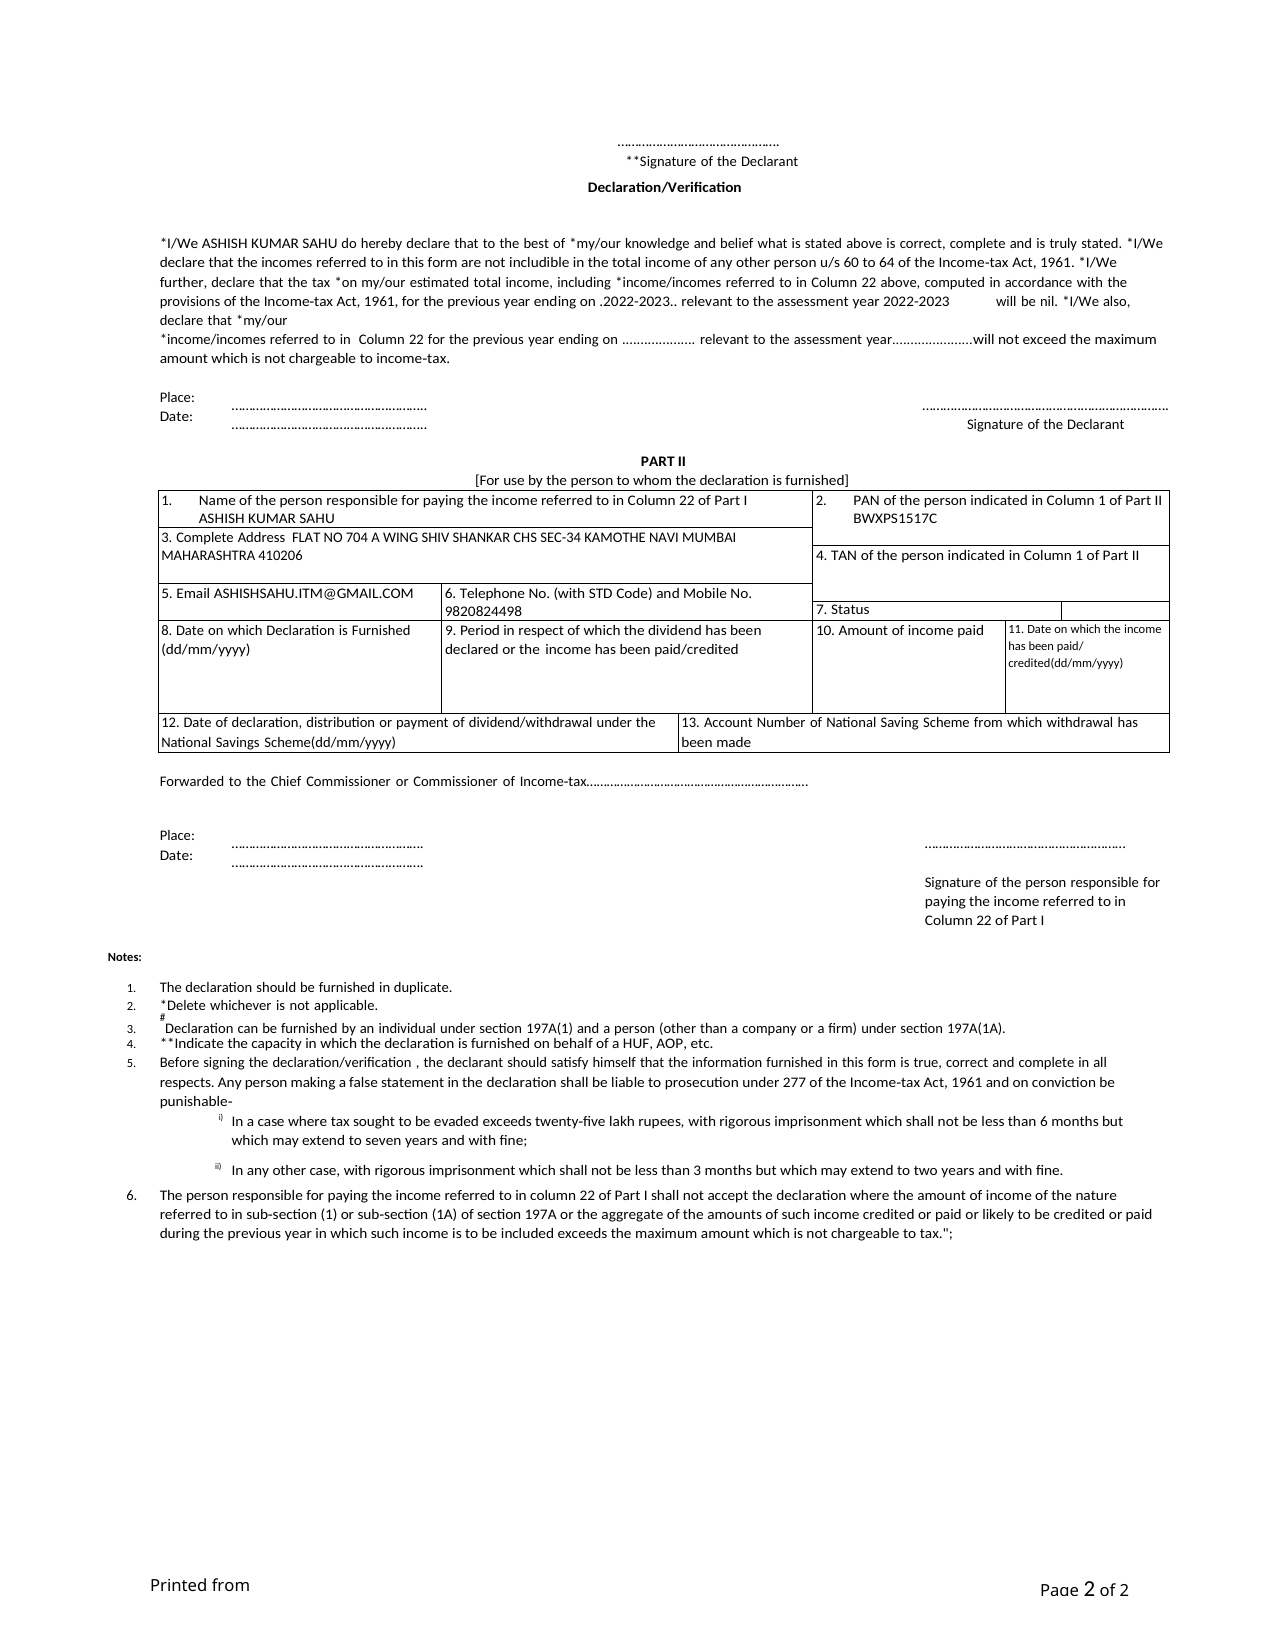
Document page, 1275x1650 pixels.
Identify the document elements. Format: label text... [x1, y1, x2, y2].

list Before signing the declaration/verification , the declarant should satisfy himself that the information furnished in this form is true, correct and complete in all respects. Any person making a false statement in the declaration shall be liable to prosecution under 277 of the Income‐tax Act, 1961 and on conviction be punishable‐ [127, 1054, 1118, 1110]
list **Indicate the capacity in which the declaration is furnished on behalf of a HUF, AOP, etc. [127, 1036, 1181, 1052]
list Declaration can be furnished by an individual under section 197A(1) and a person (other than a company or a firm) under section 197A(1A). [127, 1023, 1181, 1036]
text Place: Date: [159, 388, 197, 425]
table_cell 3. Complete Address FLAT NO 704 A WING SHIV SHANKAR CHS SEC-34 KAMOTHE NAVI MUMBAI MAHARASHTRA 410206 [159, 528, 812, 583]
text Place: Date: [159, 827, 197, 864]
text Notes: [108, 949, 1181, 965]
table_cell 7. Status [813, 602, 1061, 620]
text ………………………………………………… [924, 834, 1181, 852]
text ………………………………………. [617, 133, 1181, 150]
text *income/incomes referred to in Column 22 for the previous year ending on .................... relevant to the assessment year will not exceed the maximum [159, 330, 1181, 348]
table_cell [1062, 602, 1169, 620]
list The person responsible for paying the income referred to in column 22 of Part I shall not accept the declaration where the amount of income of the nature referred to in sub‐section (1) or sub‐section (1A) of section 197A or the aggregate of the amounts of such income credited or paid or likely to be credited or paid during the previous year in which such income is to be included exceeds the maximum amount which is not chargeable to tax."; [126, 1185, 1157, 1242]
text Signature of the person responsible for paying the income referred to in Column 22 of Part I [924, 873, 1172, 929]
text declare that the incomes referred to in this form are not includible in the total income of any other person u/s 60 to 64 of the Income‐tax Act, 1961. *I/We further, declare that the tax *on my/our estimated total income, including *income/incomes referred to in Column 22 above, computed in accordance with the provisions of the Income‐tax Act, 1961, for the previous year ending on .2022-2023.. relevant to the assessment year 2022-2023 will be nil. *I/We also, declare that *my/our [159, 254, 1152, 329]
text Forwarded to the Chief Commissioner or Commissioner of Income‐tax………………………………………………………… [159, 773, 1181, 790]
table_cell 5. Email ASHISHSAHU.ITM@GMAIL.COM [159, 584, 441, 620]
text ……………………………………………………………. [920, 396, 1171, 414]
table_cell 11. Date on which the income has been paid/ credited(dd/mm/yyyy) [1006, 621, 1169, 712]
list In any other case, with rigorous imprisonment which shall not be less than 3 months but which may extend to two years and with fine. [215, 1161, 1181, 1179]
subtitle Declaration/Verification [588, 178, 1181, 196]
table_cell 13. Account Number of National Saving Scheme from which withdrawal has been made [679, 714, 1169, 752]
table_cell 8. Date on which Declaration is Furnished (dd/mm/yyyy) [159, 621, 441, 712]
text ……………………………………………….. [231, 396, 429, 414]
table_cell 4. TAN of the person indicated in Column 1 of Part II [813, 546, 1169, 601]
text [For use by the person to whom the declaration is furnished] [162, 471, 1162, 489]
text ………………………………………………. [231, 834, 426, 852]
list The declaration should be furnished in duplicate. [127, 979, 1181, 996]
list In a case where tax sought to be evaded exceeds twenty‐five lakh rupees, with rigorous imprisonment which shall not be less than 6 months but which may extend to seven years and with fine; [218, 1112, 1149, 1149]
text ……………………………………………….. [231, 415, 429, 433]
subtitle PART II [162, 452, 1165, 470]
text ………………………………………………. [231, 854, 426, 872]
table_header Name of the person responsible for paying the income referred to in Column 22 of Part I ASHISH KUMAR SAHU [159, 491, 812, 527]
list *Delete whichever is not applicable. [127, 996, 1181, 1013]
table_cell 6. Telephone No. (with STD Code) and Mobile No. 9820824498 [442, 584, 812, 620]
text *I/We ASHISH KUMAR SAHU do hereby declare that to the best of *my/our knowledge and belief what is stated above is correct, complete and is truly stated. *I/We [159, 234, 1181, 252]
text amount which is not chargeable to income‐tax. [159, 349, 1181, 367]
table_cell 10. Amount of income paid [813, 621, 1005, 712]
table_header PAN of the person indicated in Column 1 of Part II BWXPS1517C [813, 491, 1169, 545]
table_cell 12. Date of declaration, distribution or payment of dividend/withdrawal under the National Savings Scheme(dd/mm/yyyy) [159, 714, 678, 752]
text **Signature of the Declarant [625, 152, 1181, 170]
text Signature of the Declarant [919, 415, 1171, 433]
table_cell 9. Period in respect of which the dividend has been declared or the income has been paid/credited [442, 621, 812, 712]
